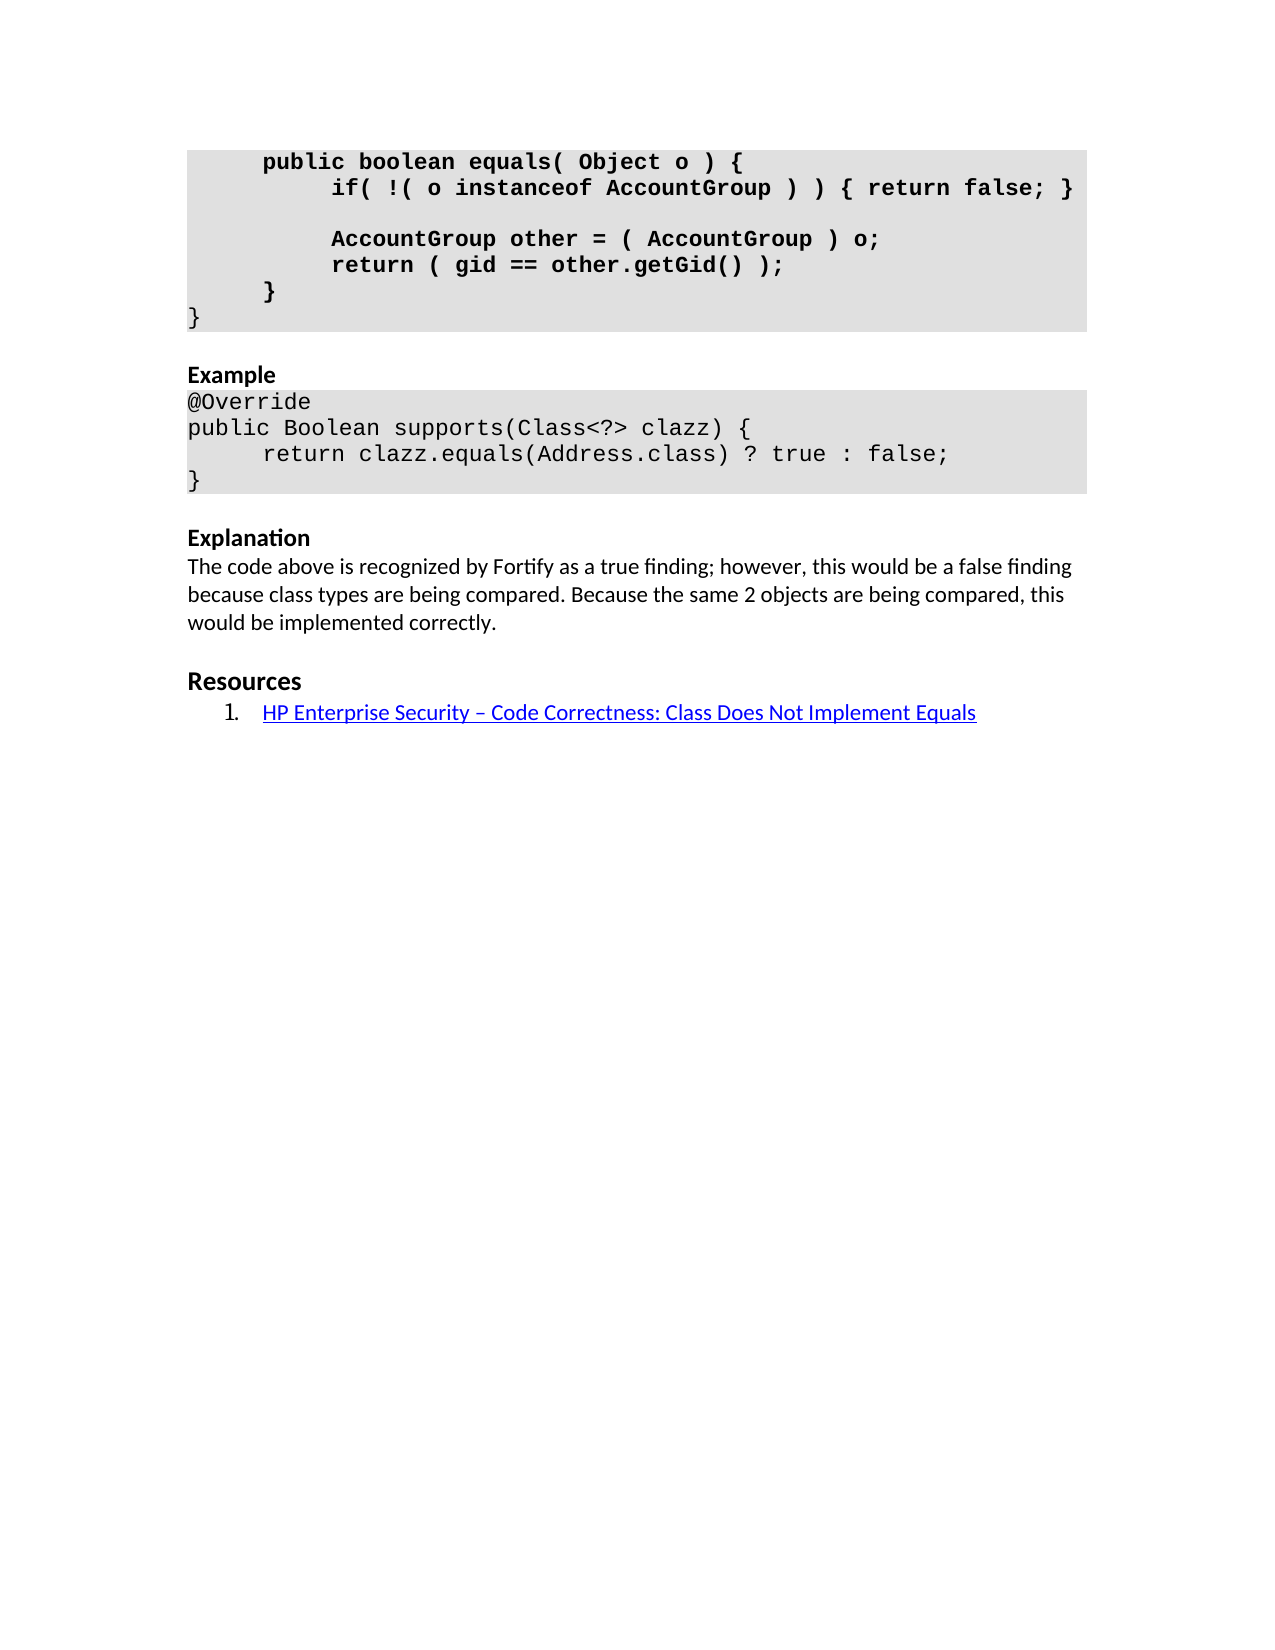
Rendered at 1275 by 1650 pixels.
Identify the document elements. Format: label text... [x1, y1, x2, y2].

text return clazz.equals(Address.class) ? true : false; [187, 442, 1087, 468]
text } [187, 468, 1087, 494]
text Resources [187, 664, 1087, 697]
text public Boolean supports(Class<?> clazz) { [187, 416, 1087, 442]
text if( !( o instanceof AccountGroup ) ) { return false; } [187, 176, 1087, 202]
text Explanation [187, 522, 1087, 552]
text } [187, 306, 1087, 332]
text } [187, 280, 1087, 306]
text The code above is recognized by Fortify as a true finding; however, this would be a false finding because class types are being compared. Because the same 2 objects are being compared, this would be implemented correctly. [187, 552, 1087, 636]
text @Override [187, 390, 1087, 416]
text return ( gid == other.getGid() ); [187, 254, 1087, 280]
text public boolean equals( Object o ) { [187, 150, 1087, 176]
text Example [187, 359, 1087, 390]
text AccountGroup other = ( AccountGroup ) o; [187, 228, 1087, 254]
list HP Enterprise Security – Code Correctness: Class Does Not Implement Equals [225, 697, 1087, 726]
